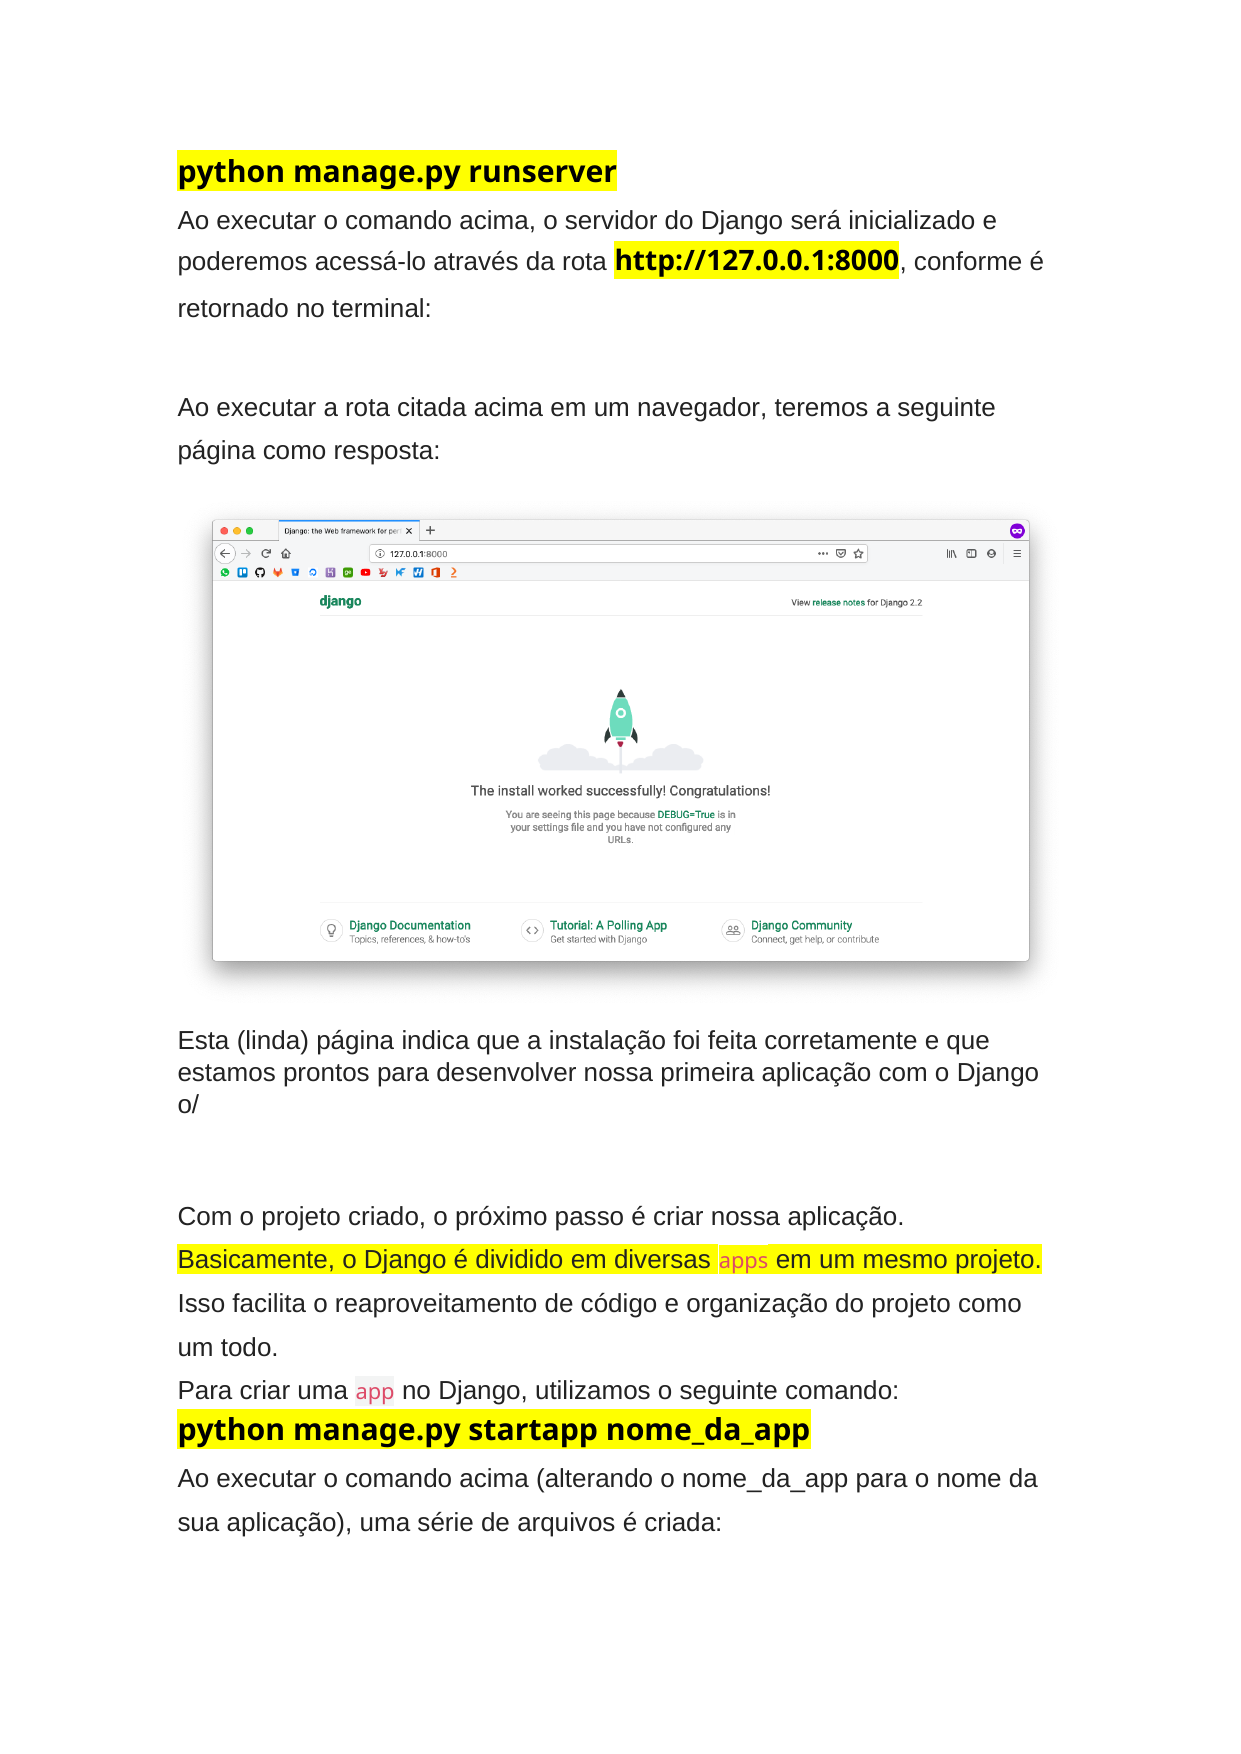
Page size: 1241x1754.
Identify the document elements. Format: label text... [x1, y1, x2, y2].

picture [177, 496, 1063, 1007]
text python manage.py startapp nome_da_app [177, 1406, 1063, 1449]
text Com o projeto criado, o próximo passo é criar nossa aplicação. Basicamente, o Django é dividido em diversas apps em um mesmo projeto. Isso facilita o reaproveitamento de código e organização do projeto como um todo. [177, 1187, 1063, 1362]
text Ao executar o comando acima (alterando o nome_da_app para o nome da sua aplicação), uma série de arquivos é criada: [177, 1449, 1063, 1537]
text Ao executar o comando acima, o servidor do Django será inicializado e poderemos acessá-lo através da rota http://127.0.0.1:8000, conforme é retornado no terminal: [177, 191, 1063, 323]
text Esta (linda) página indica que a instalação foi feita corretamente e que estamos prontos para desenvolver nossa primeira aplicação com o Django o/ [177, 1025, 1063, 1119]
text Para criar uma app no Django, utilizamos o seguinte comando: [177, 1362, 1063, 1406]
text Ao executar a rota citada acima em um navegador, teremos a seguinte página como resposta: [177, 378, 1063, 465]
text python manage.py runserver [177, 148, 1063, 191]
